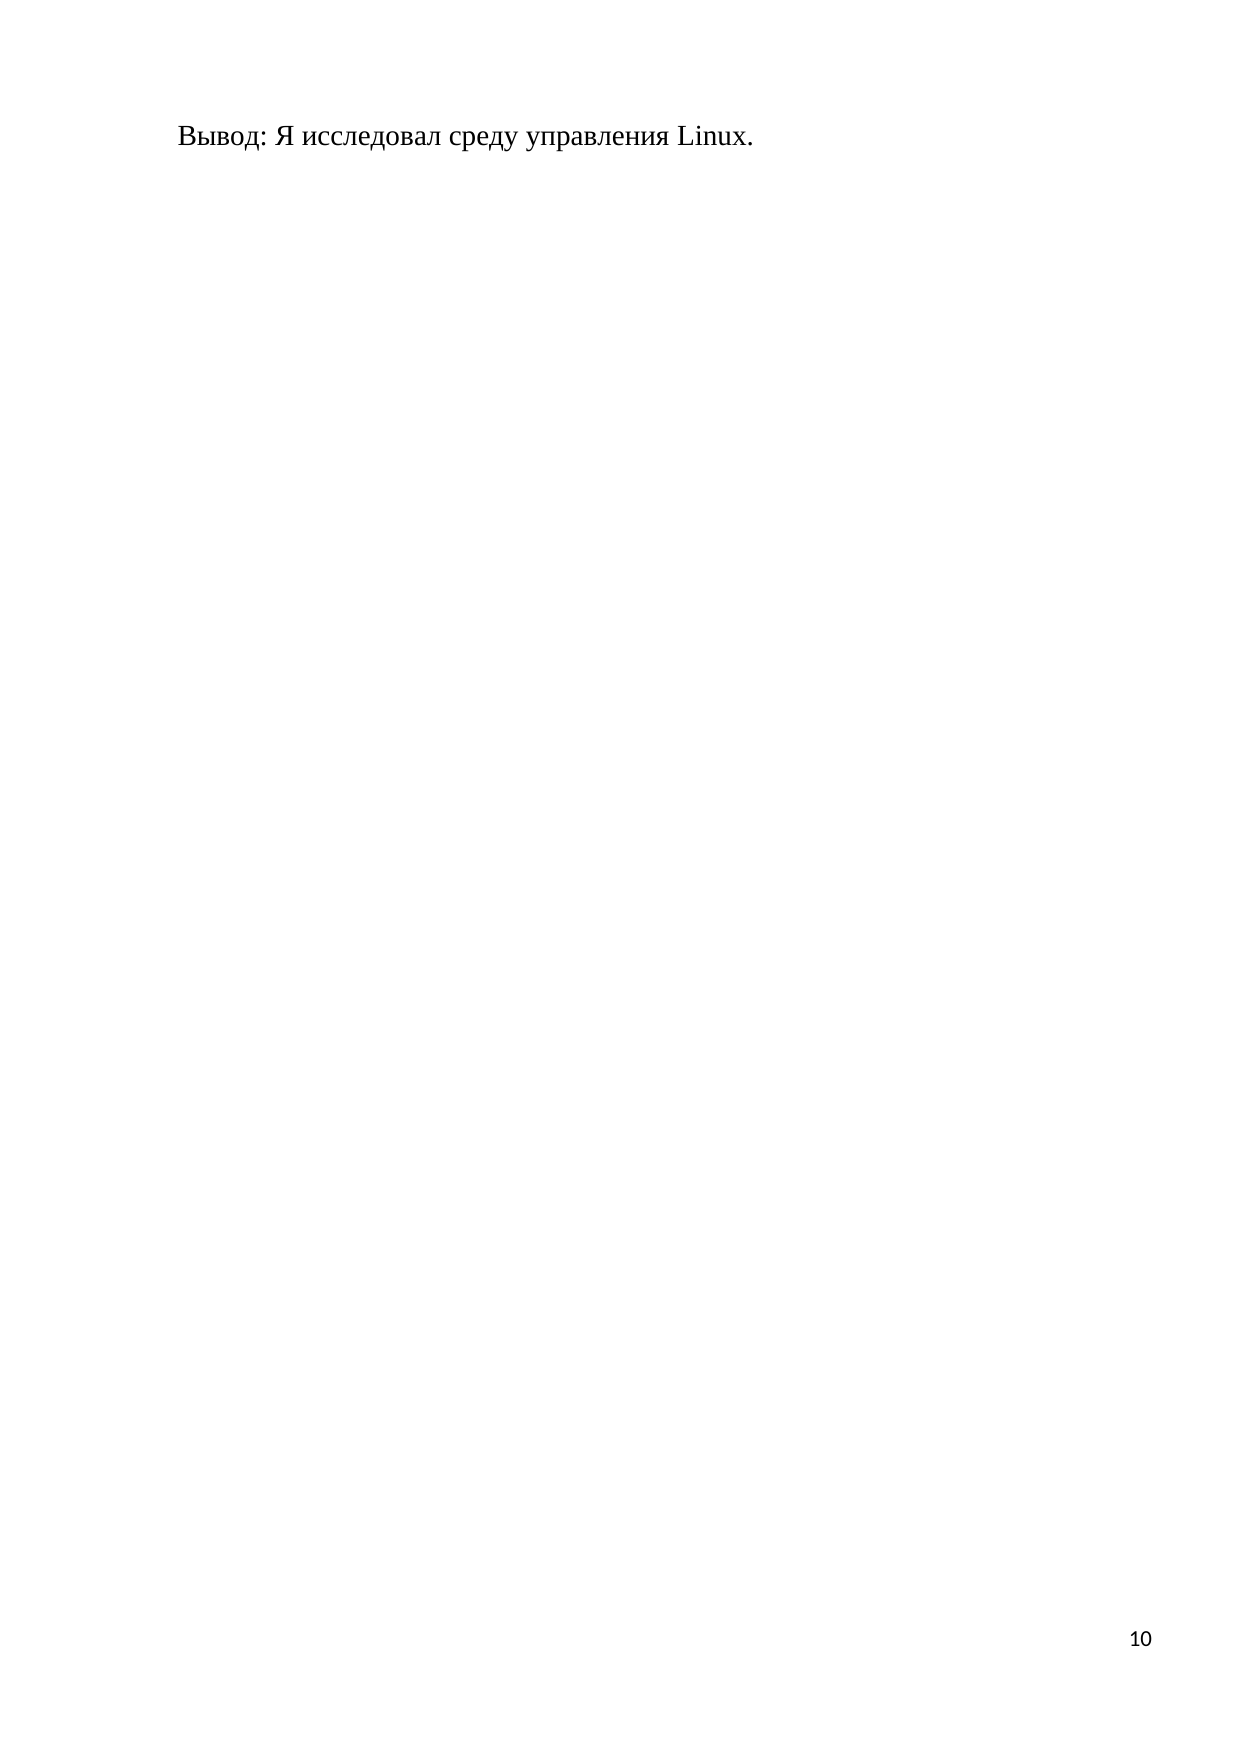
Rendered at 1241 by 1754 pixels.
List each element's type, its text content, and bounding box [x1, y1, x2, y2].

text Вывод: Я исследовал среду управления Linux. [177, 118, 1152, 152]
